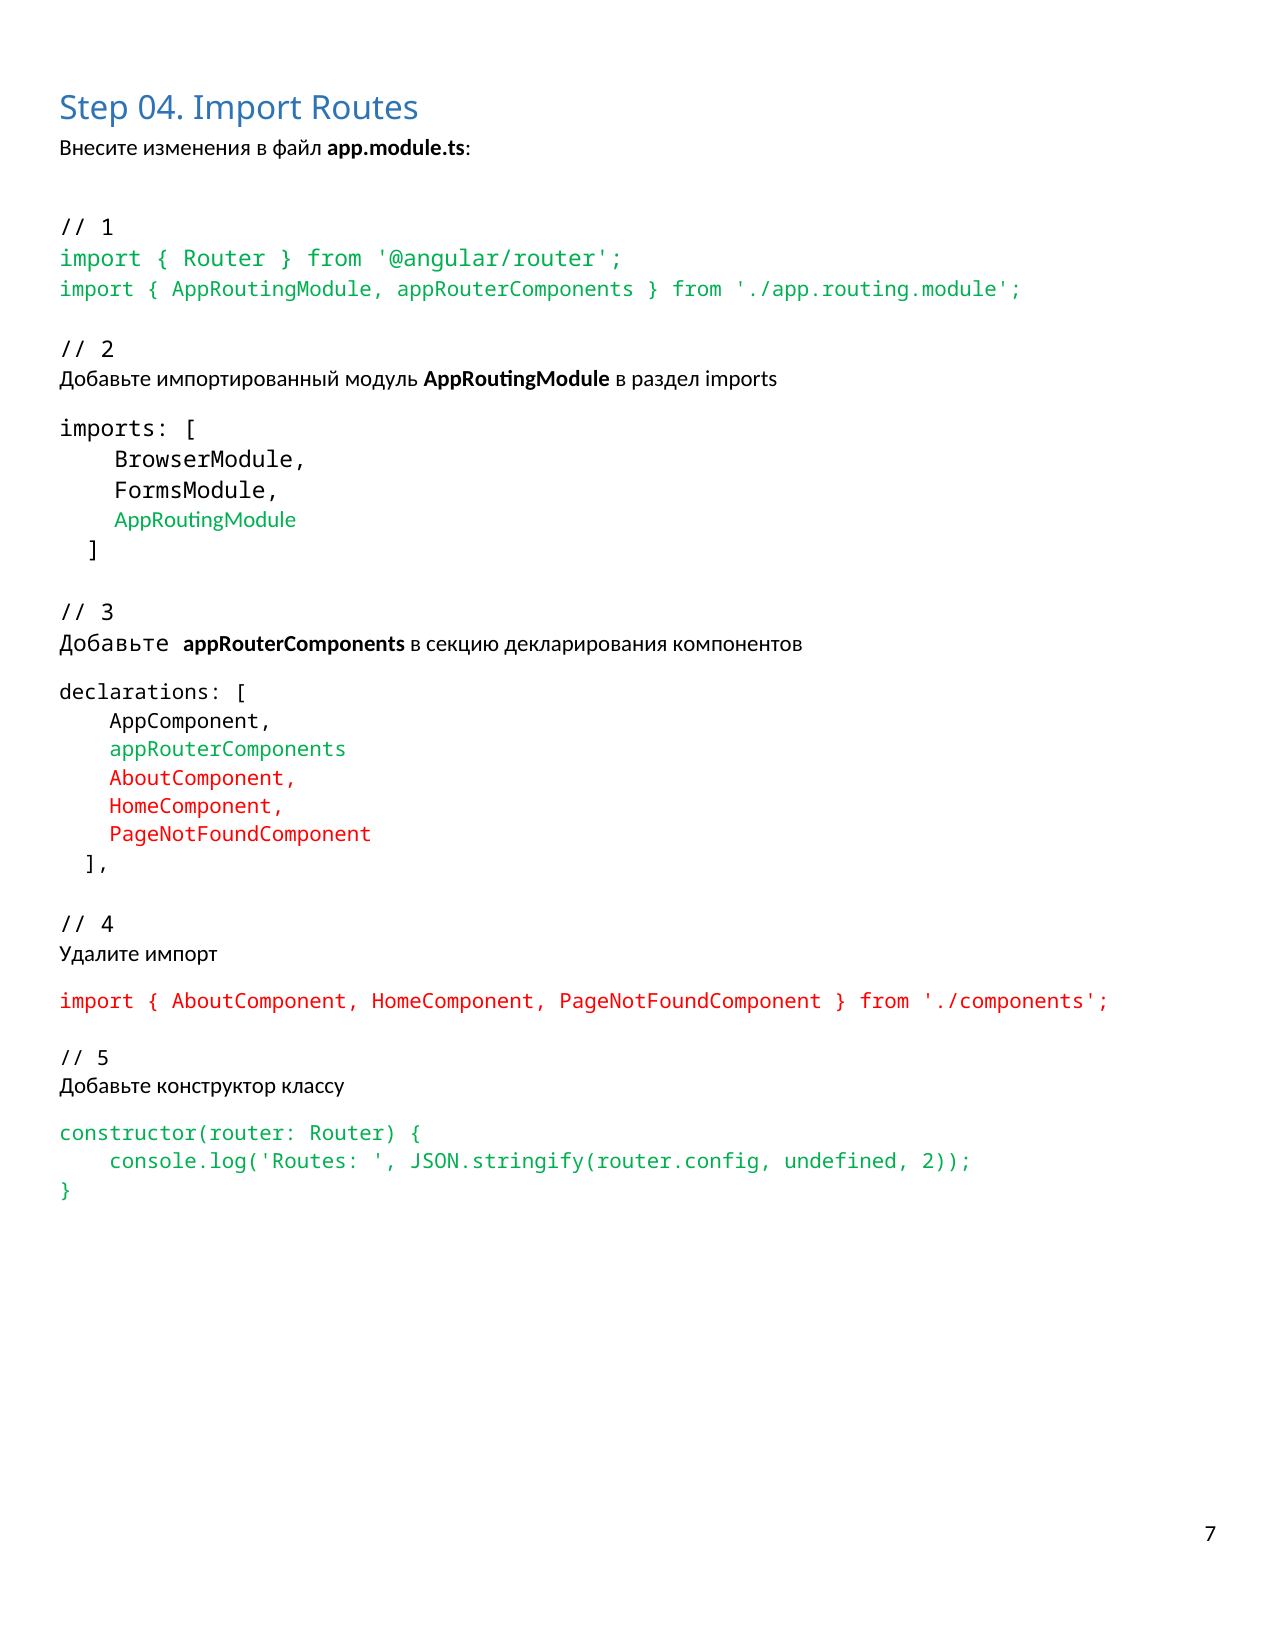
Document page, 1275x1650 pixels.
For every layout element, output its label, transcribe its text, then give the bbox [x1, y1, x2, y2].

text import { Router } from '@angular/router'; [59, 242, 1216, 274]
text Удалите импорт [59, 939, 1216, 967]
text Добавьте конструктор классу [59, 1071, 1216, 1099]
text // 2 [59, 333, 1216, 364]
text HomeComponent, [59, 791, 1216, 819]
text PageNotFoundComponent [59, 819, 1216, 848]
subtitle Step 04. Import Routes [59, 84, 1216, 129]
text AppComponent, [59, 706, 1216, 734]
text BrowserModule, [59, 443, 1216, 474]
text appRouterComponents [59, 734, 1216, 763]
text console.log('Routes: ', JSON.stringify(router.config, undefined, 2)); [59, 1146, 1216, 1175]
text AppRoutingModule [59, 505, 1216, 533]
text } [59, 1175, 1216, 1203]
text Добавьте импортированный модуль AppRoutingModule в раздел imports [59, 364, 1216, 393]
text // 4 [59, 908, 1216, 939]
text import { AppRoutingModule, appRouterComponents } from './app.routing.module'; [59, 274, 1216, 302]
text // 3 [59, 596, 1216, 627]
text ] [59, 533, 1216, 564]
text import { AboutComponent, HomeComponent, PageNotFoundComponent } from './components'; [59, 986, 1216, 1014]
text AboutComponent, [59, 763, 1216, 791]
text imports: [ [59, 411, 1216, 443]
text // 1 [59, 211, 1216, 242]
text FormsModule, [59, 474, 1216, 505]
text ], [59, 848, 1216, 876]
text declarations: [ [59, 677, 1216, 706]
text constructor(router: Router) { [59, 1118, 1216, 1146]
text Добавьте appRouterComponents в секцию декларирования компонентов [59, 627, 1216, 658]
text // 5 [59, 1043, 1216, 1071]
text Внесите изменения в файл app.module.ts: [59, 133, 1216, 161]
